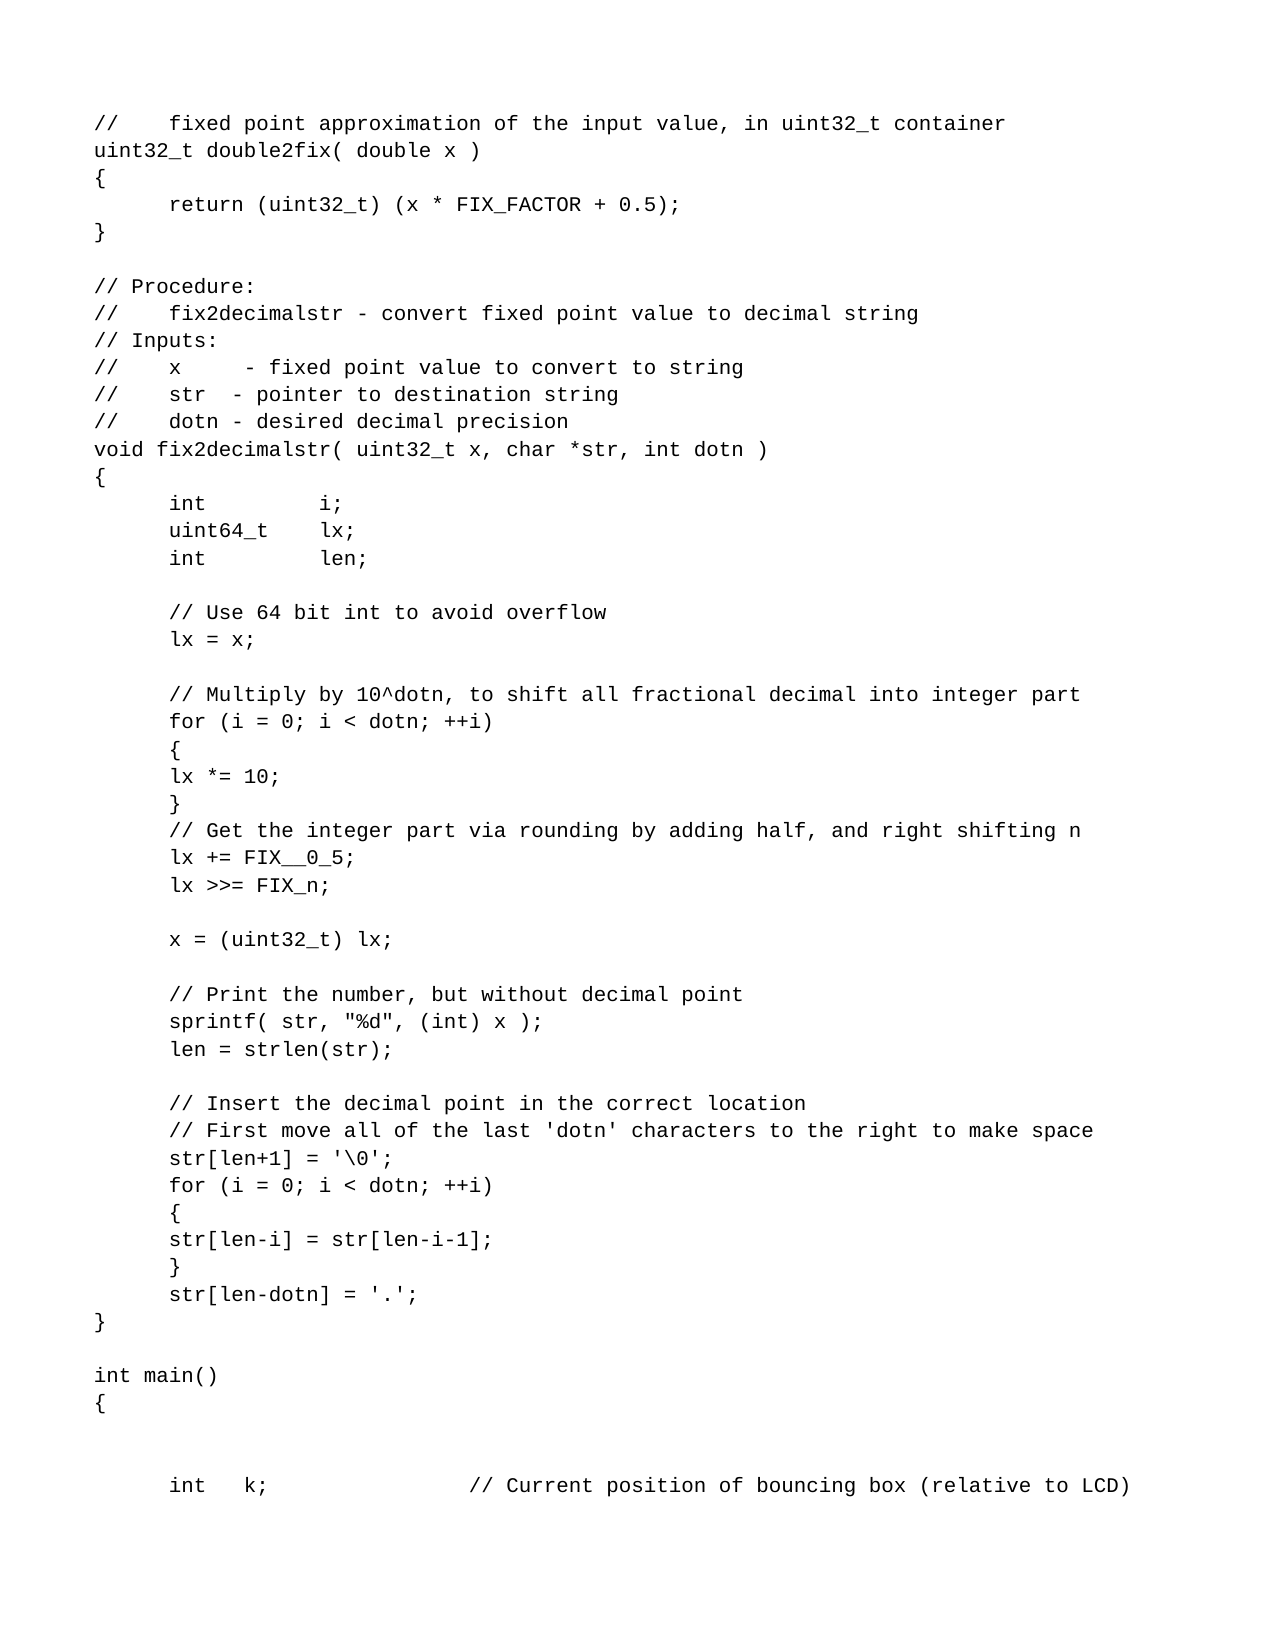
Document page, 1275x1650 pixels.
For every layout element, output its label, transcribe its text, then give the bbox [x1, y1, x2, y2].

text // dotn - desired decimal precision [94, 412, 1182, 435]
text // fixed point approximation of the input value, in uint32_t container [94, 112, 1182, 136]
text // fix2decimalstr - convert fixed point value to decimal string [94, 303, 1182, 326]
text // str - pointer to destination string [94, 384, 1182, 408]
text str[len-i] = str[len-i-1]; [94, 1229, 1182, 1253]
text str[len-dotn] = '.'; [94, 1284, 1182, 1307]
text lx += FIX__0_5; [94, 847, 1182, 871]
text sprintf( str, "%d", (int) x ); [94, 1011, 1182, 1035]
text { [94, 1202, 1182, 1226]
text lx = x; [94, 629, 1182, 653]
text int len; [94, 547, 1182, 571]
text len = strlen(str); [94, 1038, 1182, 1062]
text lx >>= FIX_n; [94, 874, 1182, 898]
text uint64_t lx; [94, 520, 1182, 544]
text { [94, 1392, 1182, 1416]
text // Multiply by 10^dotn, to shift all fractional decimal into integer part [94, 684, 1182, 708]
text // First move all of the last 'dotn' characters to the right to make space [94, 1121, 1182, 1144]
text for (i = 0; i < dotn; ++i) [94, 1175, 1182, 1198]
text int k; // Current position of bouncing box (relative to LCD) [94, 1475, 1182, 1498]
text // Use 64 bit int to avoid overflow [94, 602, 1182, 626]
text // Insert the decimal point in the correct location [94, 1093, 1182, 1117]
text } [94, 793, 1182, 817]
text int i; [94, 493, 1182, 517]
text // Get the integer part via rounding by adding half, and right shifting n [94, 820, 1182, 844]
text } [94, 1311, 1182, 1334]
text return (uint32_t) (x * FIX_FACTOR + 0.5); [94, 194, 1182, 218]
text uint32_t double2fix( double x ) [94, 140, 1182, 163]
text // Inputs: [94, 330, 1182, 354]
text for (i = 0; i < dotn; ++i) [94, 711, 1182, 735]
text { [94, 167, 1182, 191]
text // Procedure: [94, 276, 1182, 299]
text void fix2decimalstr( uint32_t x, char *str, int dotn ) [94, 439, 1182, 462]
text lx *= 10; [94, 766, 1182, 789]
text int main() [94, 1365, 1182, 1389]
text x = (uint32_t) lx; [94, 929, 1182, 953]
text // Print the number, but without decimal point [94, 984, 1182, 1008]
text { [94, 739, 1182, 762]
text { [94, 466, 1182, 489]
text str[len+1] = '\0'; [94, 1148, 1182, 1171]
text } [94, 221, 1182, 245]
text } [94, 1256, 1182, 1280]
text // x - fixed point value to convert to string [94, 357, 1182, 381]
